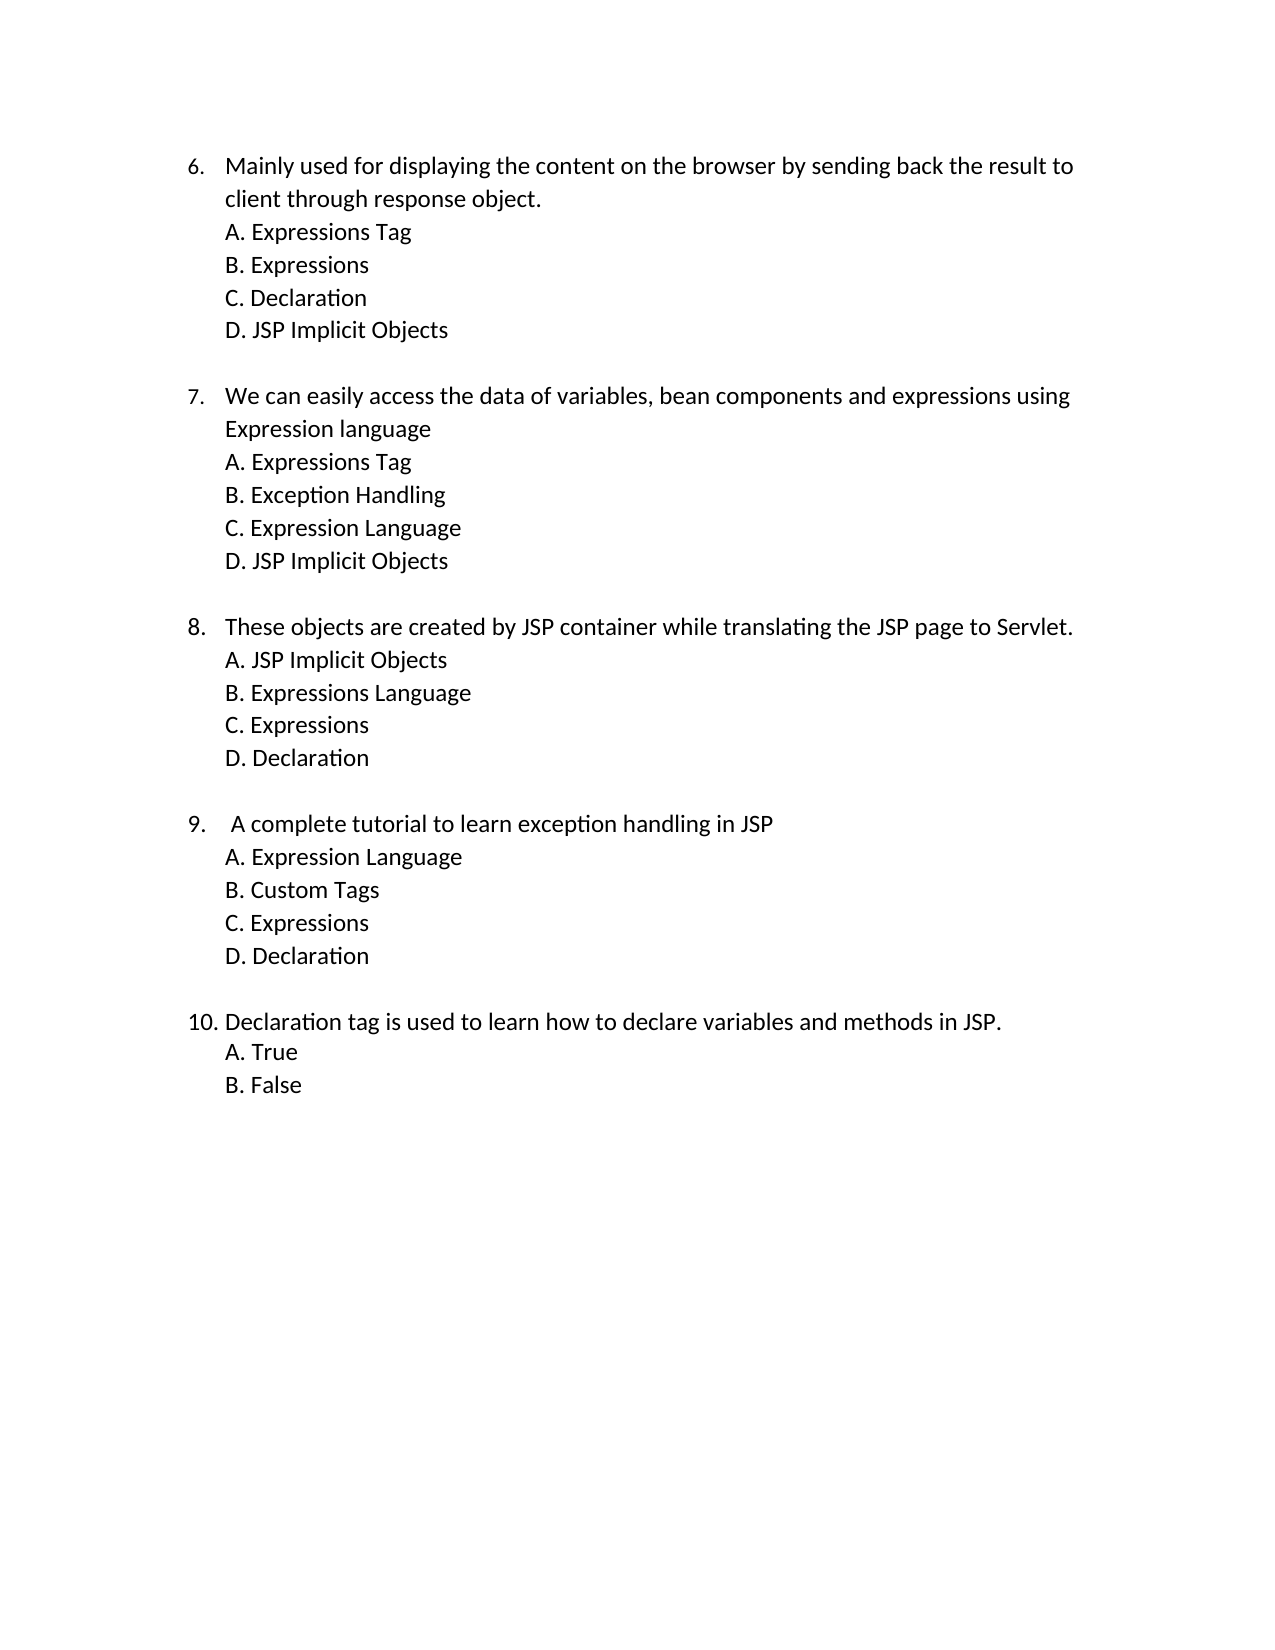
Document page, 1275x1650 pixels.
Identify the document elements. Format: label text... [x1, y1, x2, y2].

list D. Declaration [225, 940, 1125, 971]
list A. Expression Language [225, 841, 1125, 872]
list Mainly used for displaying the content on the browser by sending back the result to client through response object. [187, 150, 1125, 213]
list B. Expressions [225, 249, 1125, 279]
list A. JSP Implicit Objects [225, 644, 1125, 674]
list B. Custom Tags [225, 874, 1125, 905]
list D. JSP Implicit Objects [225, 545, 1125, 576]
list We can easily access the data of variables, bean components and expressions using Expression language [187, 380, 1125, 444]
list Declaration tag is used to learn how to declare variables and methods in JSP. [187, 1006, 1125, 1036]
list A. Expressions Tag [225, 446, 1125, 477]
list B. Exception Handling [225, 479, 1125, 510]
list A. True [225, 1036, 1125, 1067]
list C. Expression Language [225, 512, 1125, 543]
list These objects are created by JSP container while translating the JSP page to Servlet. [187, 611, 1125, 641]
list D. JSP Implicit Objects [225, 314, 1125, 345]
list D. Declaration [225, 742, 1125, 773]
list A. Expressions Tag [225, 216, 1125, 246]
list B. Expressions Language [225, 677, 1125, 707]
list C. Expressions [225, 709, 1125, 740]
list C. Expressions [225, 907, 1125, 938]
list B. False [225, 1069, 1125, 1100]
list C. Declaration [225, 282, 1125, 312]
list A complete tutorial to learn exception handling in JSP [187, 808, 1125, 839]
